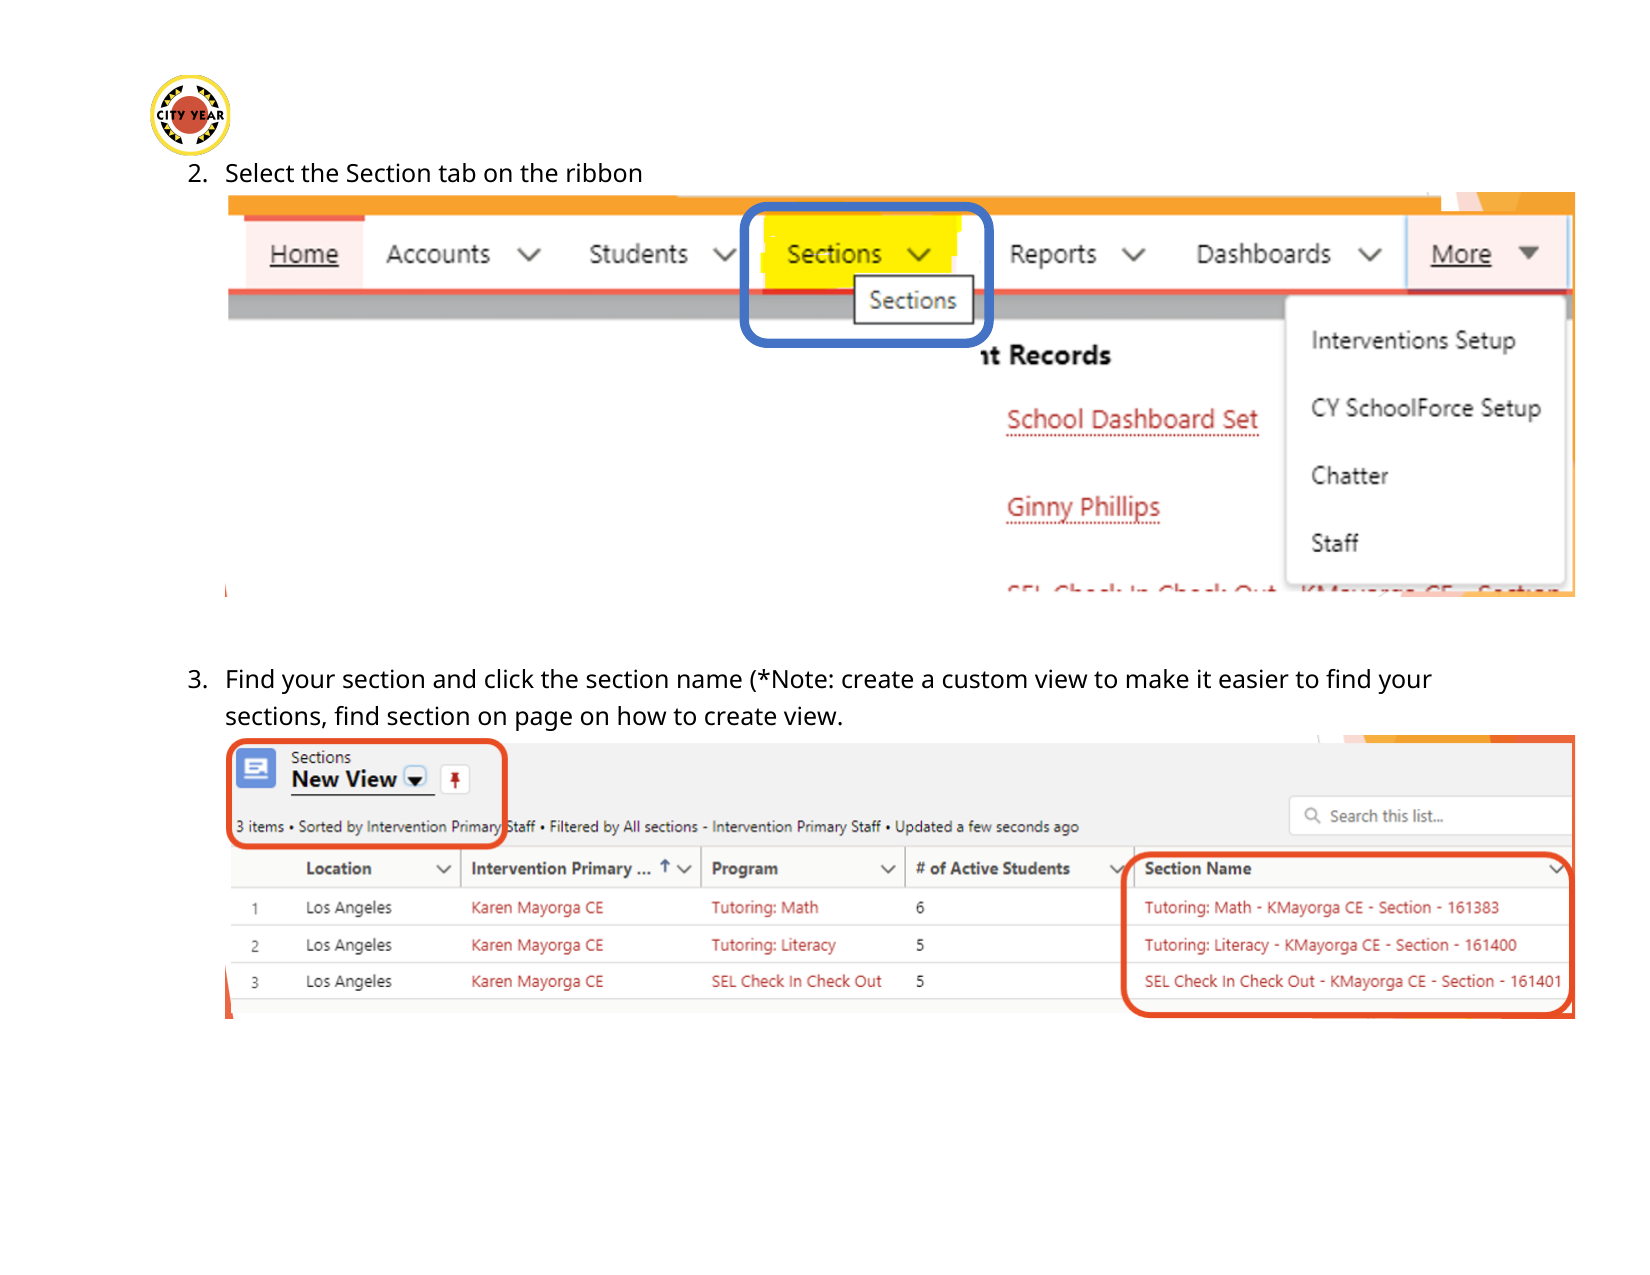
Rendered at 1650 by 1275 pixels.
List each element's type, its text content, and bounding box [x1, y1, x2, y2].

list Select the Section tab on the ribbon [187, 155, 1500, 189]
list Find your section and click the section name (*Note: create a custom view to make it easier to find your sections, find section on page on how to create view. [187, 662, 1500, 733]
picture [150, 75, 231, 156]
picture [225, 735, 1575, 1019]
picture [225, 192, 1575, 597]
